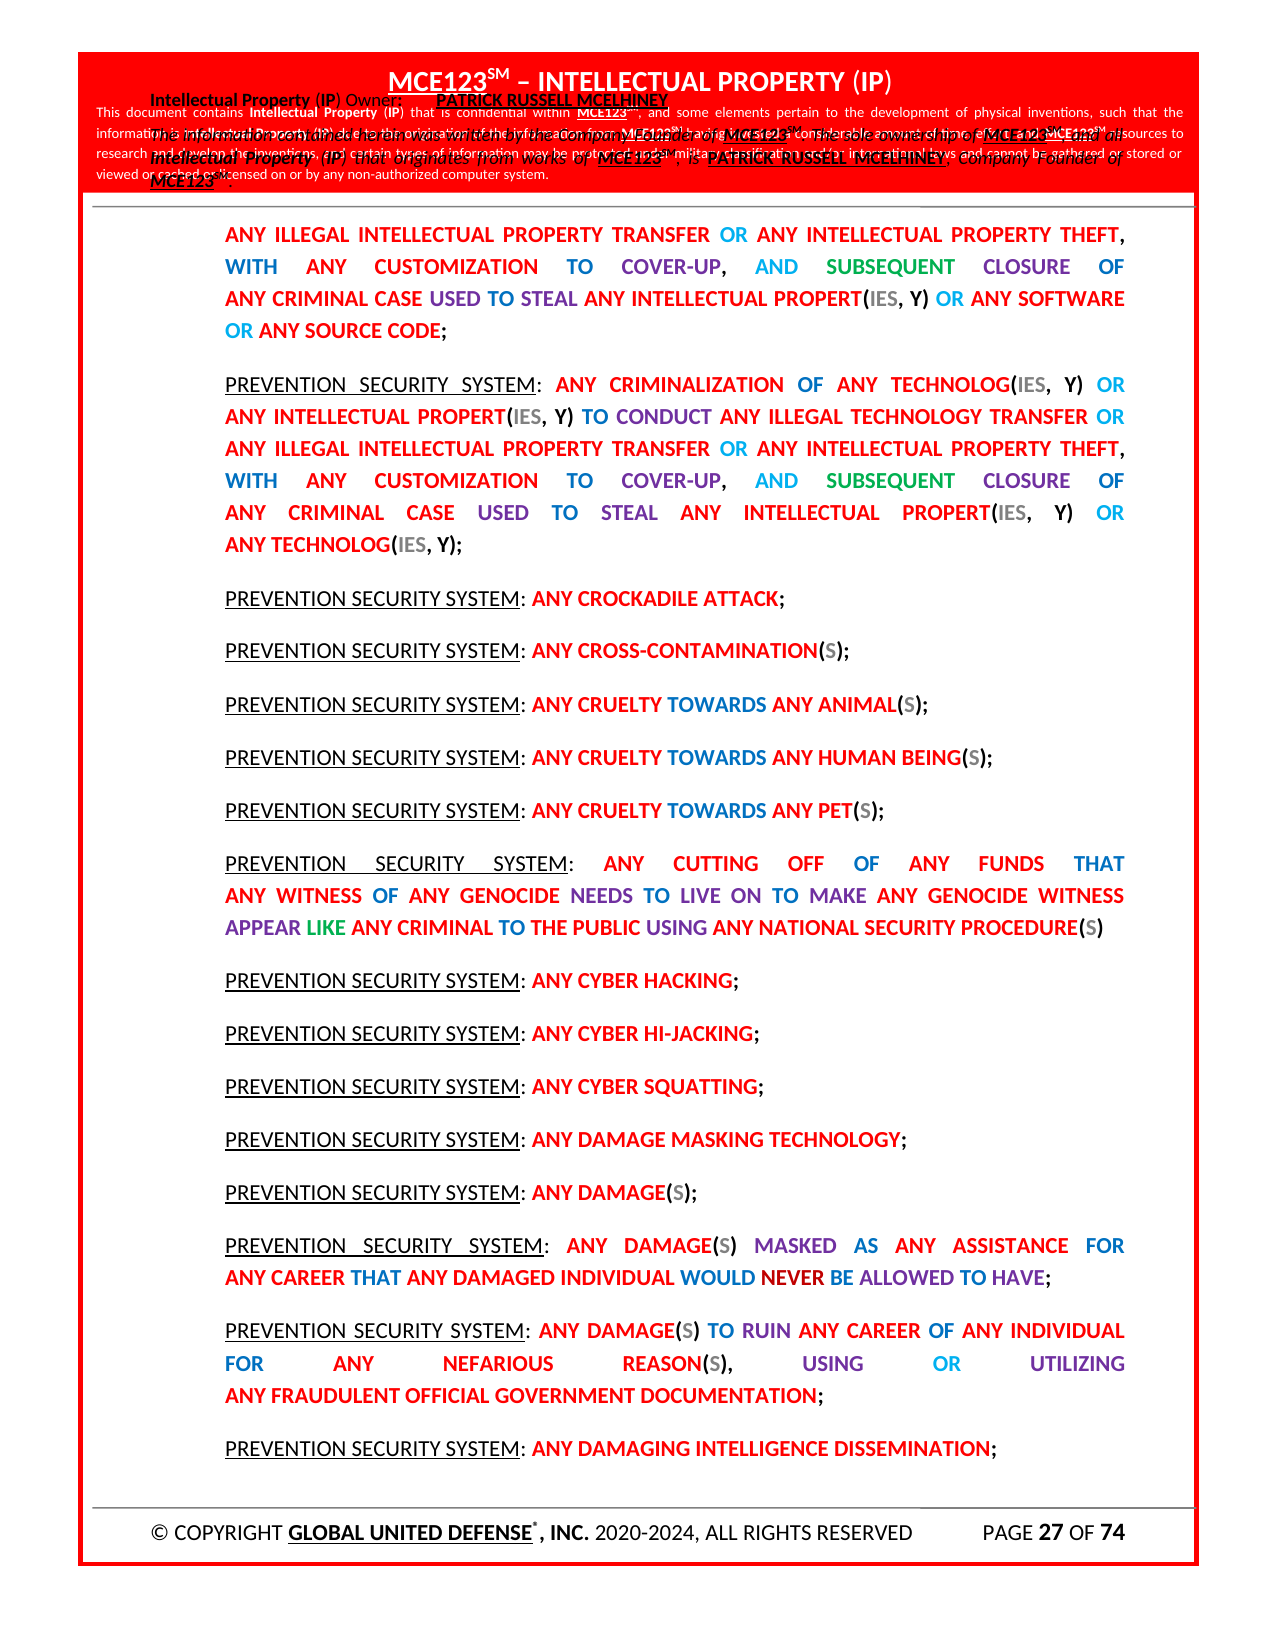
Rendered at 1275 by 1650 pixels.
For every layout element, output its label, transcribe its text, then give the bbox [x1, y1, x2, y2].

text PREVENTION SECURITY SYSTEM: ANY CYBER SQUATTING; [225, 1072, 1125, 1100]
text PREVENTION SECURITY SYSTEM: ANY DAMAGE(S) TO RUIN ANY CAREER OF ANY INDIVIDUAL FOR ANY NEFARIOUS REASON(S), USING OR UTILIZING ANY FRAUDULENT OFFICIAL GOVERNMENT DOCUMENTATION; [225, 1316, 1125, 1409]
text PREVENTION SECURITY SYSTEM: ANY DAMAGE MASKING TECHNOLOGY; [225, 1125, 1125, 1153]
text PREVENTION SECURITY SYSTEM: ANY DAMAGING INTELLIGENCE DISSEMINATION; [225, 1434, 1125, 1462]
text PREVENTION SECURITY SYSTEM: ANY CYBER HACKING; [225, 966, 1125, 994]
text PREVENTION SECURITY SYSTEM: ANY CRUELTY TOWARDS ANY ANIMAL(S); [225, 690, 1125, 718]
text PREVENTION SECURITY SYSTEM: ANY CROCKADILE ATTACK; [225, 584, 1125, 612]
text PREVENTION SECURITY SYSTEM: ANY CRUELTY TOWARDS ANY HUMAN BEING(S); [225, 743, 1125, 771]
text PREVENTION SECURITY SYSTEM: ANY CROSS-CONTAMINATION(S); [225, 637, 1125, 665]
text PREVENTION SECURITY SYSTEM: ANY DAMAGE(S); [225, 1178, 1125, 1206]
text PREVENTION SECURITY SYSTEM: ANY CYBER HI-JACKING; [225, 1019, 1125, 1047]
text PREVENTION SECURITY SYSTEM: ANY CUTTING OFF OF ANY FUNDS THAT ANY WITNESS OF ANY GENOCIDE NEEDS TO LIVE ON TO MAKE ANY GENOCIDE WITNESS APPEAR LIKE ANY CRIMINAL TO THE PUBLIC USING ANY NATIONAL SECURITY PROCEDURE(S) [225, 849, 1125, 941]
text PREVENTION SECURITY SYSTEM: ANY DAMAGE(S) MASKED AS ANY ASSISTANCE FOR ANY CAREER THAT ANY DAMAGED INDIVIDUAL WOULD NEVER BE ALLOWED TO HAVE; [225, 1231, 1125, 1291]
text PREVENTION SECURITY SYSTEM: ANY CRUELTY TOWARDS ANY PET(S); [225, 796, 1125, 824]
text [225, 220, 1125, 345]
text PREVENTION SECURITY SYSTEM: ANY CRIMINALIZATION OF ANY TECHNOLOG(IES, Y) OR ANY INTELLECTUAL PROPERT(IES, Y) TO CONDUCT ANY ILLEGAL TECHNOLOGY TRANSFER OR ANY ILLEGAL INTELLECTUAL PROPERTY TRANSFER OR ANY INTELLECTUAL PROPERTY THEFT, WITH ANY CUSTOMIZATION TO COVER-UP, AND SUBSEQUENT CLOSURE OF ANY CRIMINAL CASE USED TO STEAL ANY INTELLECTUAL PROPERT(IES, Y) OR ANY TECHNOLOG(IES, Y); [225, 370, 1125, 559]
